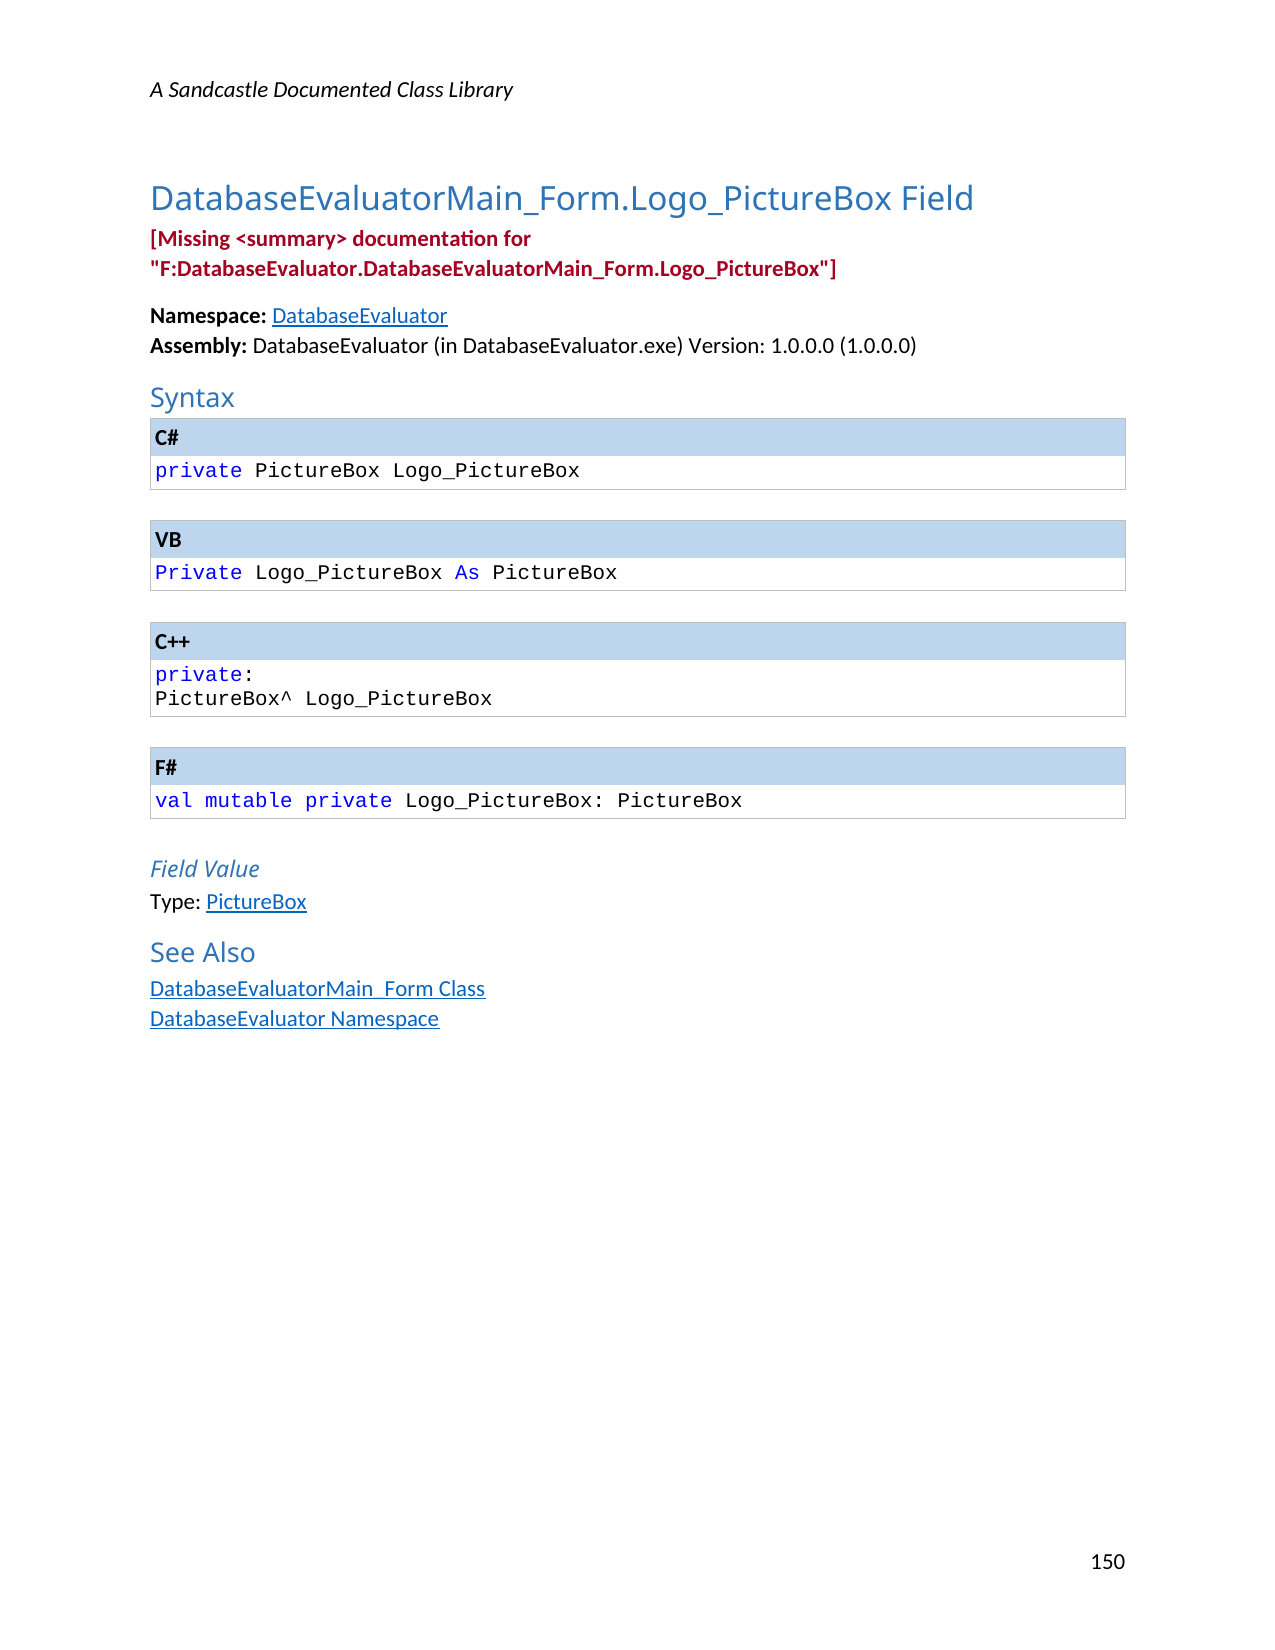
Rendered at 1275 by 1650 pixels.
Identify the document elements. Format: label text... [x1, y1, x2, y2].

text [Missing <summary> documentation for "F:DatabaseEvaluator.DatabaseEvaluatorMain_Form.Logo_PictureBox"] [150, 224, 1125, 282]
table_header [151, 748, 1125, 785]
text DatabaseEvaluator Namespace [150, 1004, 1125, 1032]
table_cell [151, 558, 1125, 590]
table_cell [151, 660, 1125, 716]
subtitle Field Value [150, 853, 1125, 884]
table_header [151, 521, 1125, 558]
subtitle See Also [150, 934, 1125, 971]
text Type: PictureBox [150, 887, 1125, 915]
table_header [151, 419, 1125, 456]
subtitle DatabaseEvaluatorMain_Form.Logo_PictureBox Field [150, 175, 1125, 220]
text Namespace: DatabaseEvaluatorAssembly: DatabaseEvaluator (in DatabaseEvaluator.exe) Version: 1.0.0.0 (1.0.0.0) [150, 301, 1125, 359]
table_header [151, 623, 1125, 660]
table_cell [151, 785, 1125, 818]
text DatabaseEvaluatorMain_Form Class [150, 974, 1125, 1002]
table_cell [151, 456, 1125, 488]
subtitle Syntax [150, 378, 1125, 415]
